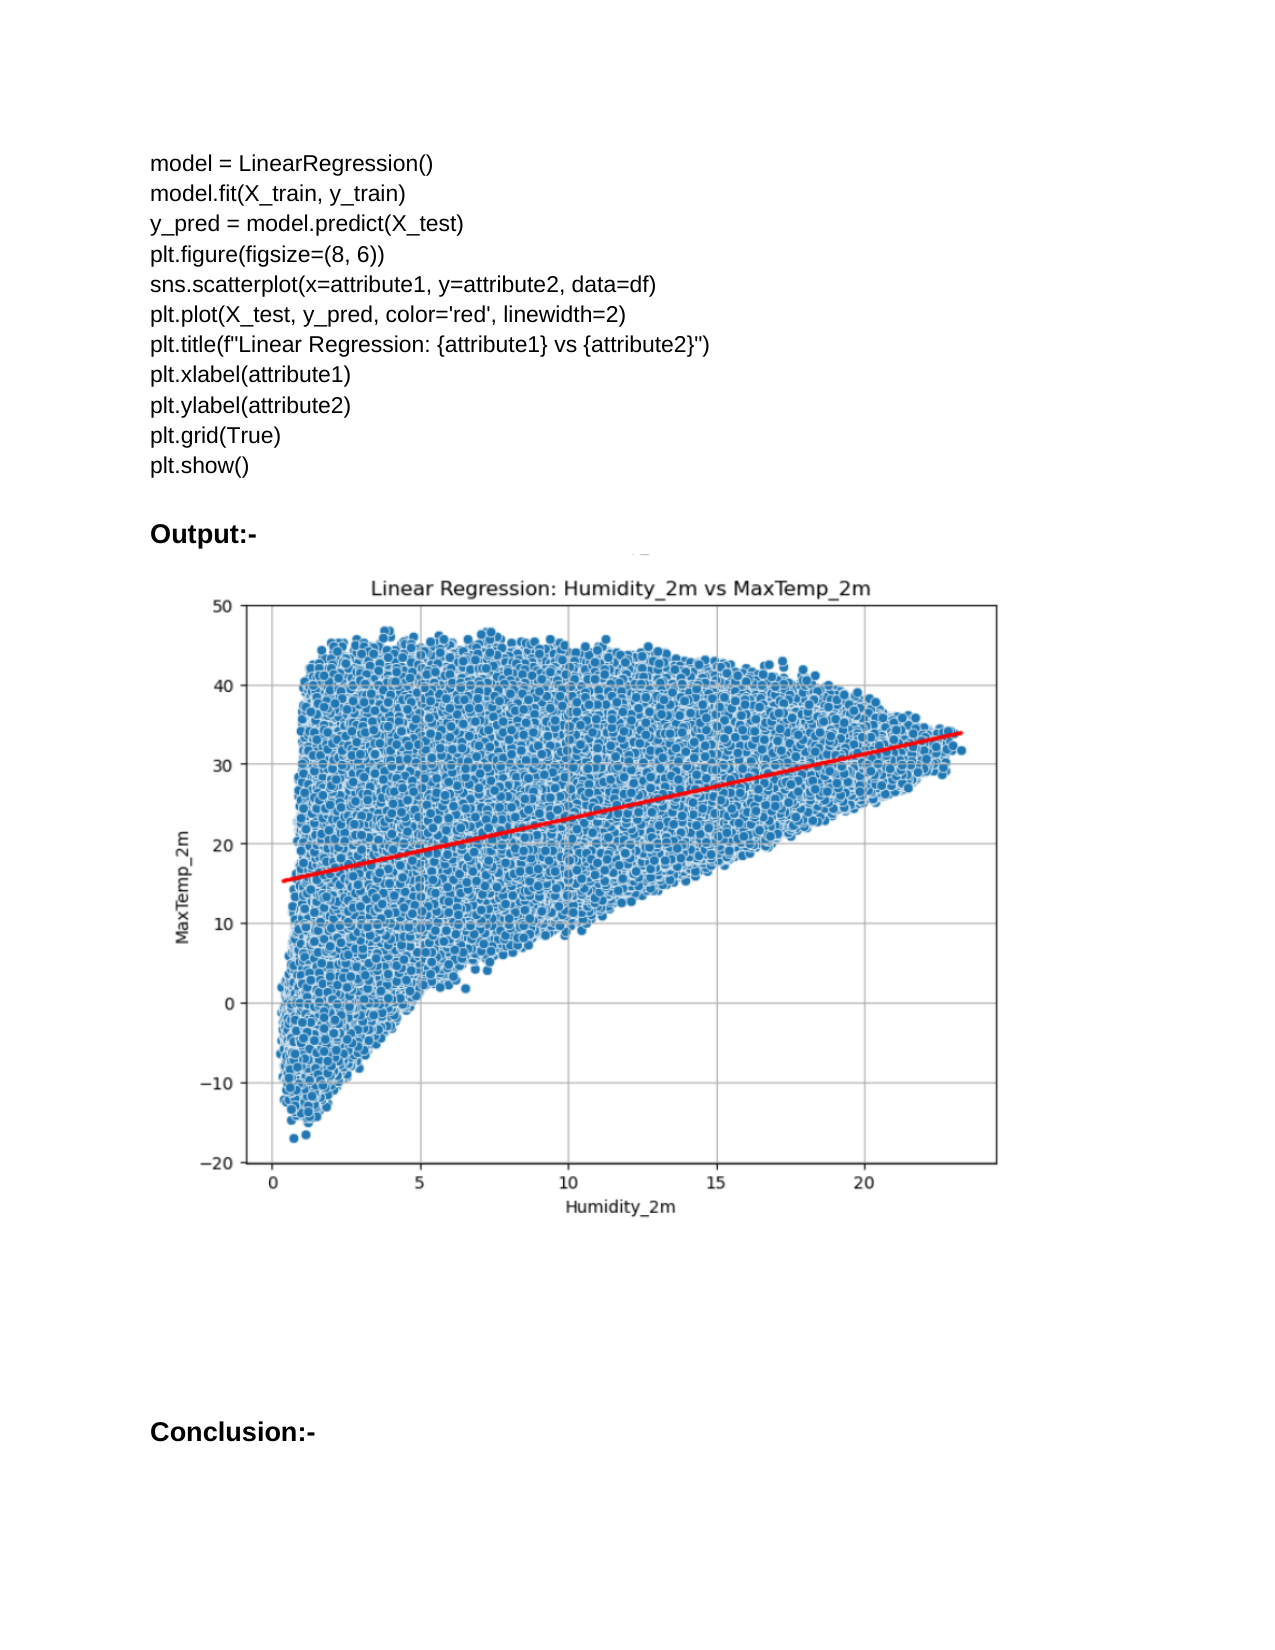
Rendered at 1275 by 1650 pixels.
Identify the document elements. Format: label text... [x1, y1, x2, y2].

text plt.plot(X_test, y_pred, color='red', linewidth=2) [150, 301, 1125, 327]
text Conclusion:- [150, 1416, 1125, 1447]
text sns.scatterplot(x=attribute1, y=attribute2, data=df) [150, 271, 1125, 297]
text model = LinearRegression() [150, 150, 1125, 176]
text plt.title(f"Linear Regression: {attribute1} vs {attribute2}") [150, 331, 1125, 358]
text plt.xlabel(attribute1) [150, 361, 1125, 388]
text plt.grid(True) [150, 422, 1125, 448]
text model.fit(X_train, y_train) [150, 180, 1125, 207]
text plt.figure(figsize=(8, 6)) [150, 241, 1125, 267]
text Output:- [150, 518, 1125, 549]
text plt.show() [150, 452, 1125, 478]
text plt.ylabel(attribute2) [150, 392, 1125, 418]
text y_pred = model.predict(X_test) [150, 210, 1125, 237]
picture [150, 554, 1101, 1233]
